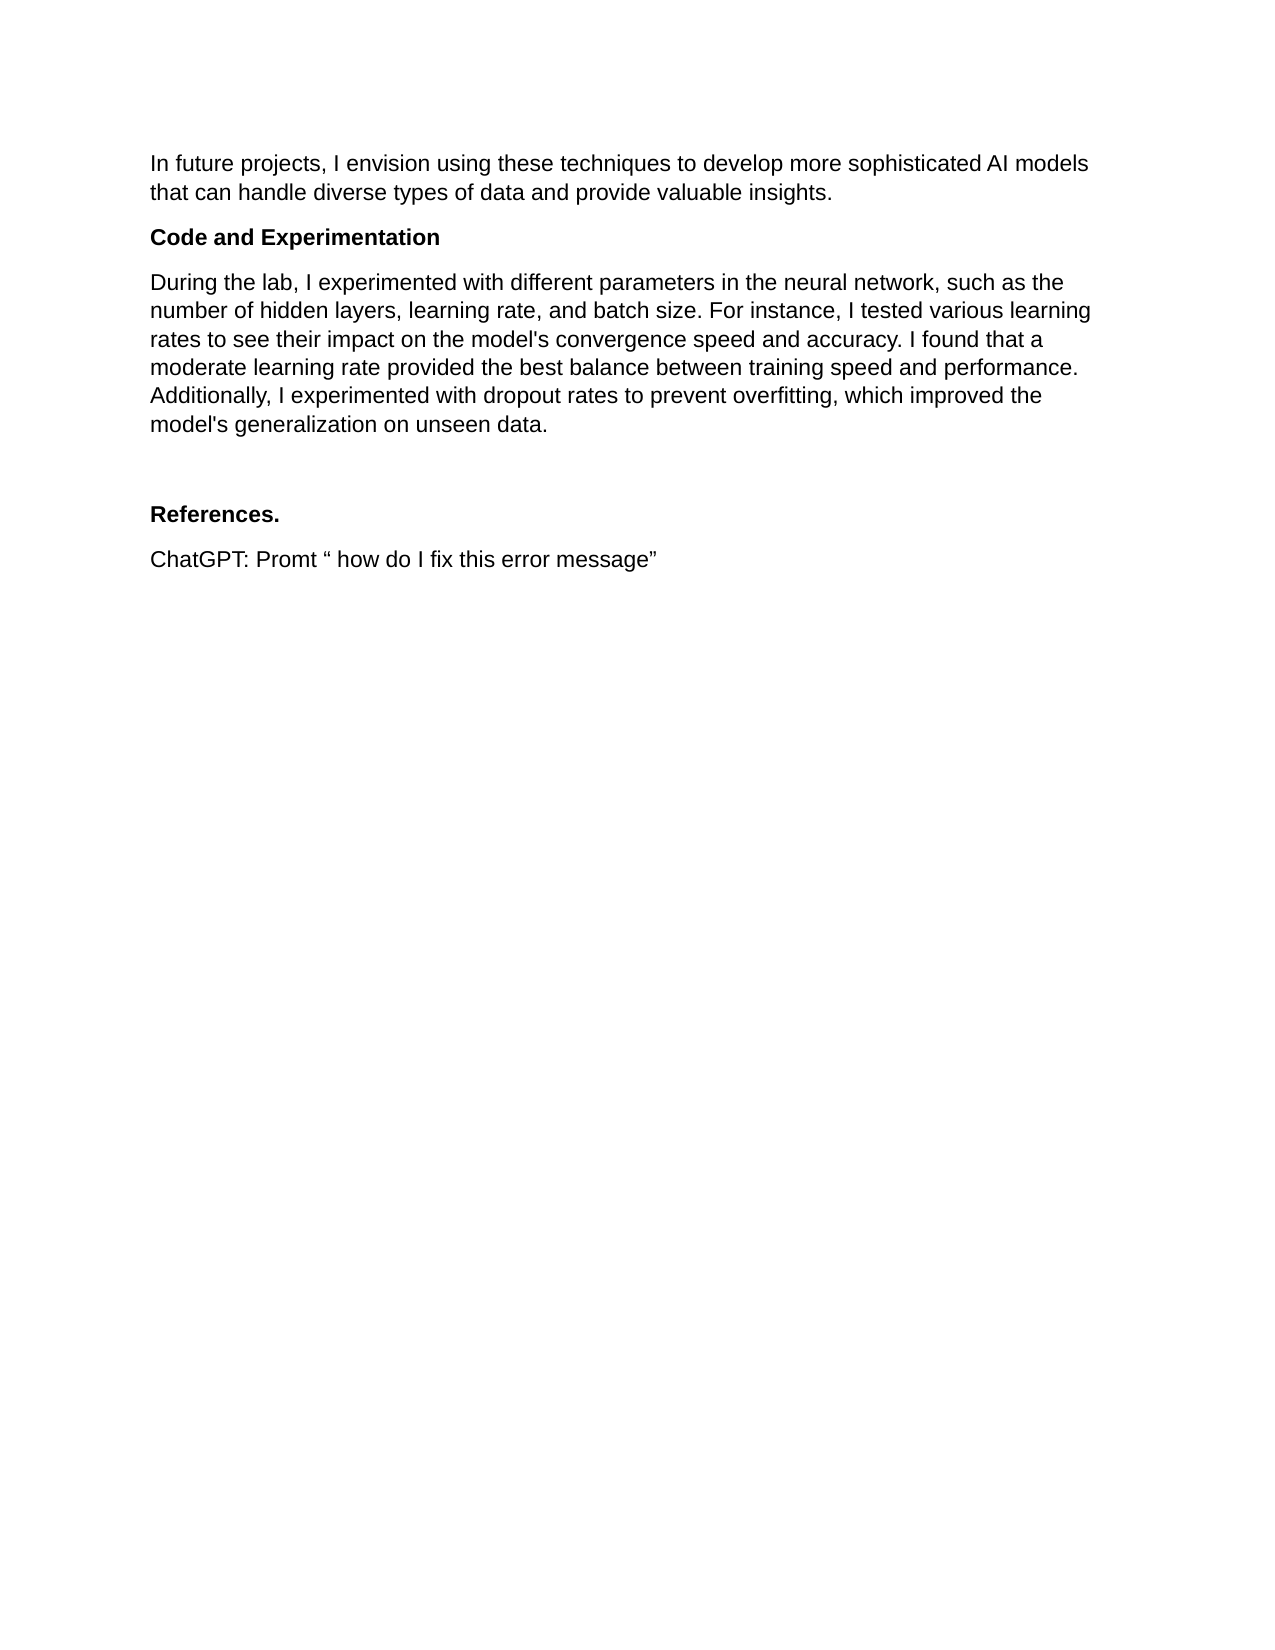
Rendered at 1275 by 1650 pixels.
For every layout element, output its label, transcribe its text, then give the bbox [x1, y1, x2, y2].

text During the lab, I experimented with different parameters in the neural network, such as the number of hidden layers, learning rate, and batch size. For instance, I tested various learning rates to see their impact on the model's convergence speed and accuracy. I found that a moderate learning rate provided the best balance between training speed and performance. Additionally, I experimented with dropout rates to prevent overfitting, which improved the model's generalization on unseen data. [150, 269, 1125, 437]
text Code and Experimentation [150, 223, 1125, 250]
text ChatGPT: Promt “ how do I fix this error message” [150, 546, 1125, 572]
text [150, 150, 1125, 205]
text References. [150, 501, 1125, 527]
